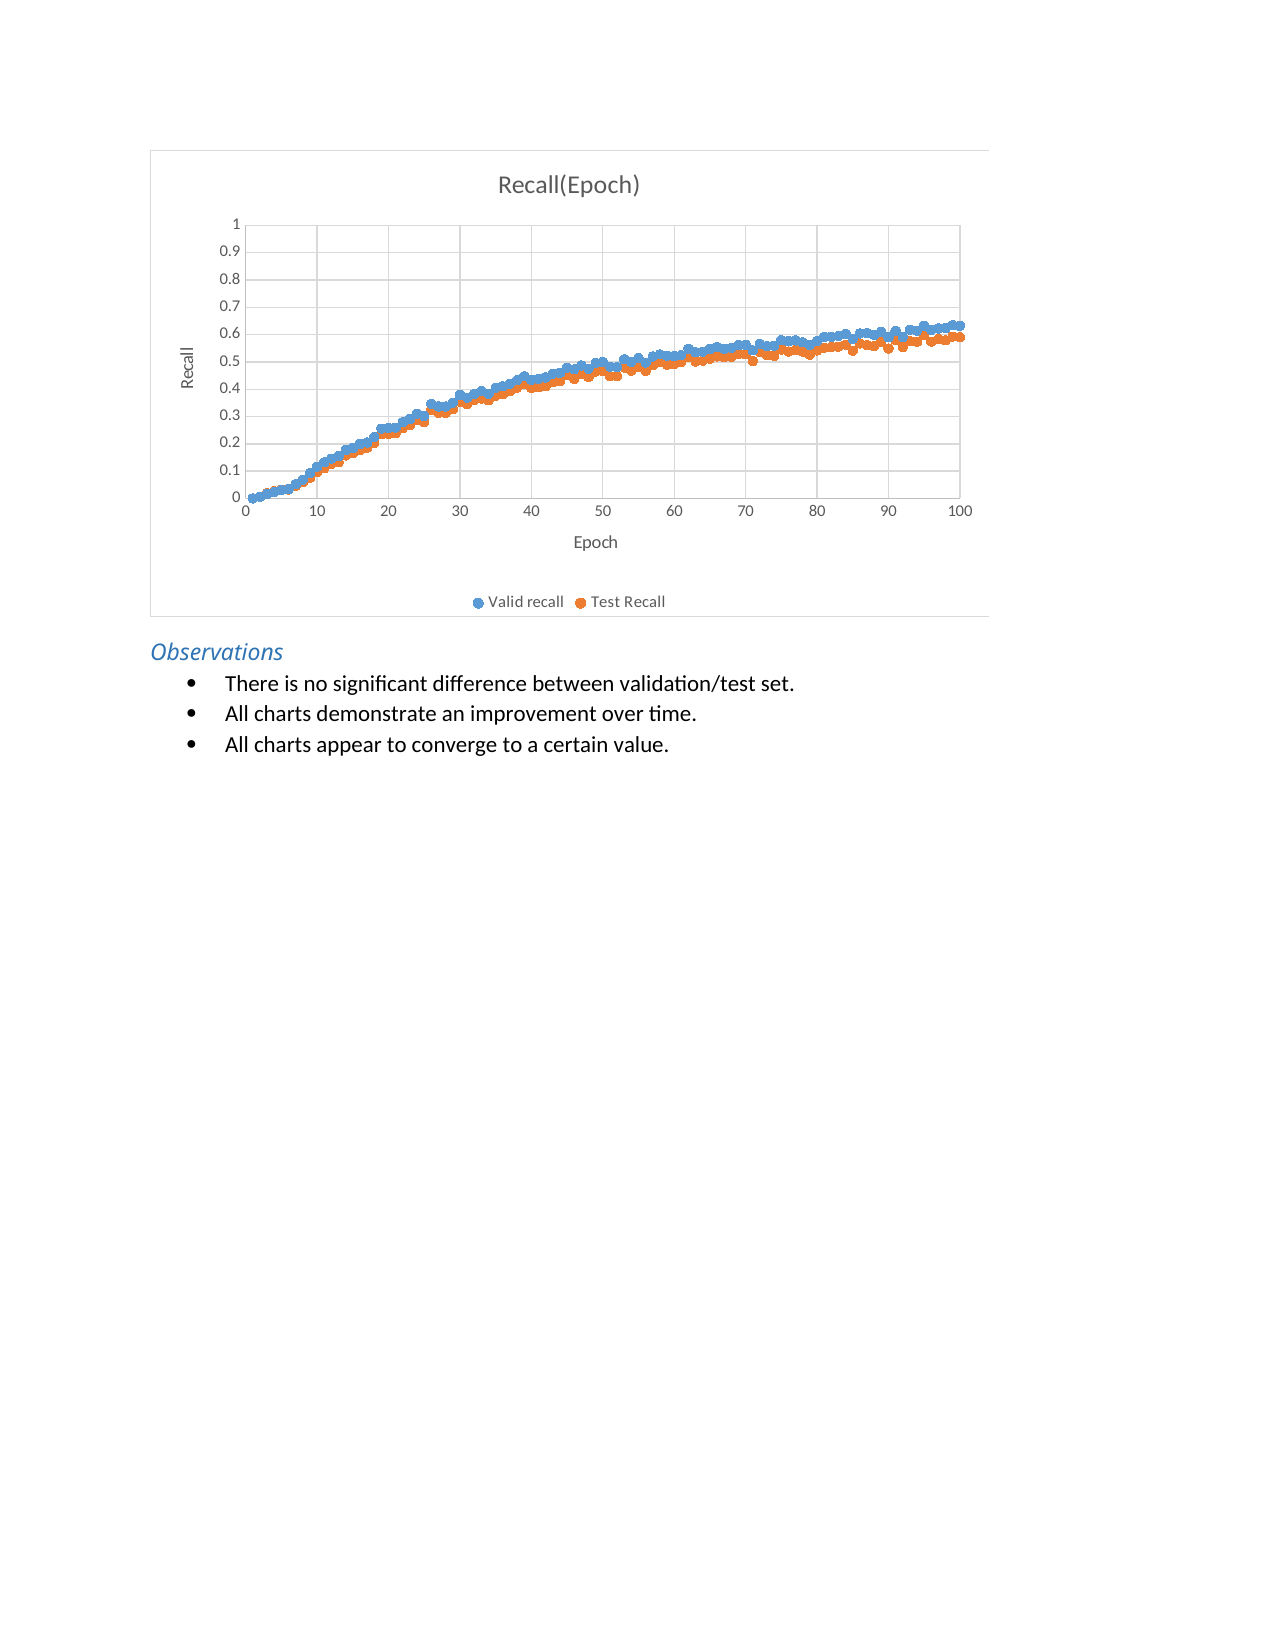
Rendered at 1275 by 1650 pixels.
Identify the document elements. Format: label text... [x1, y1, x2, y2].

subtitle Observations [150, 636, 1125, 667]
list All charts appear to converge to a certain value. [187, 730, 1125, 758]
list There is no significant difference between validation/test set. [187, 669, 1125, 697]
list All charts demonstrate an improvement over time. [187, 699, 1125, 727]
